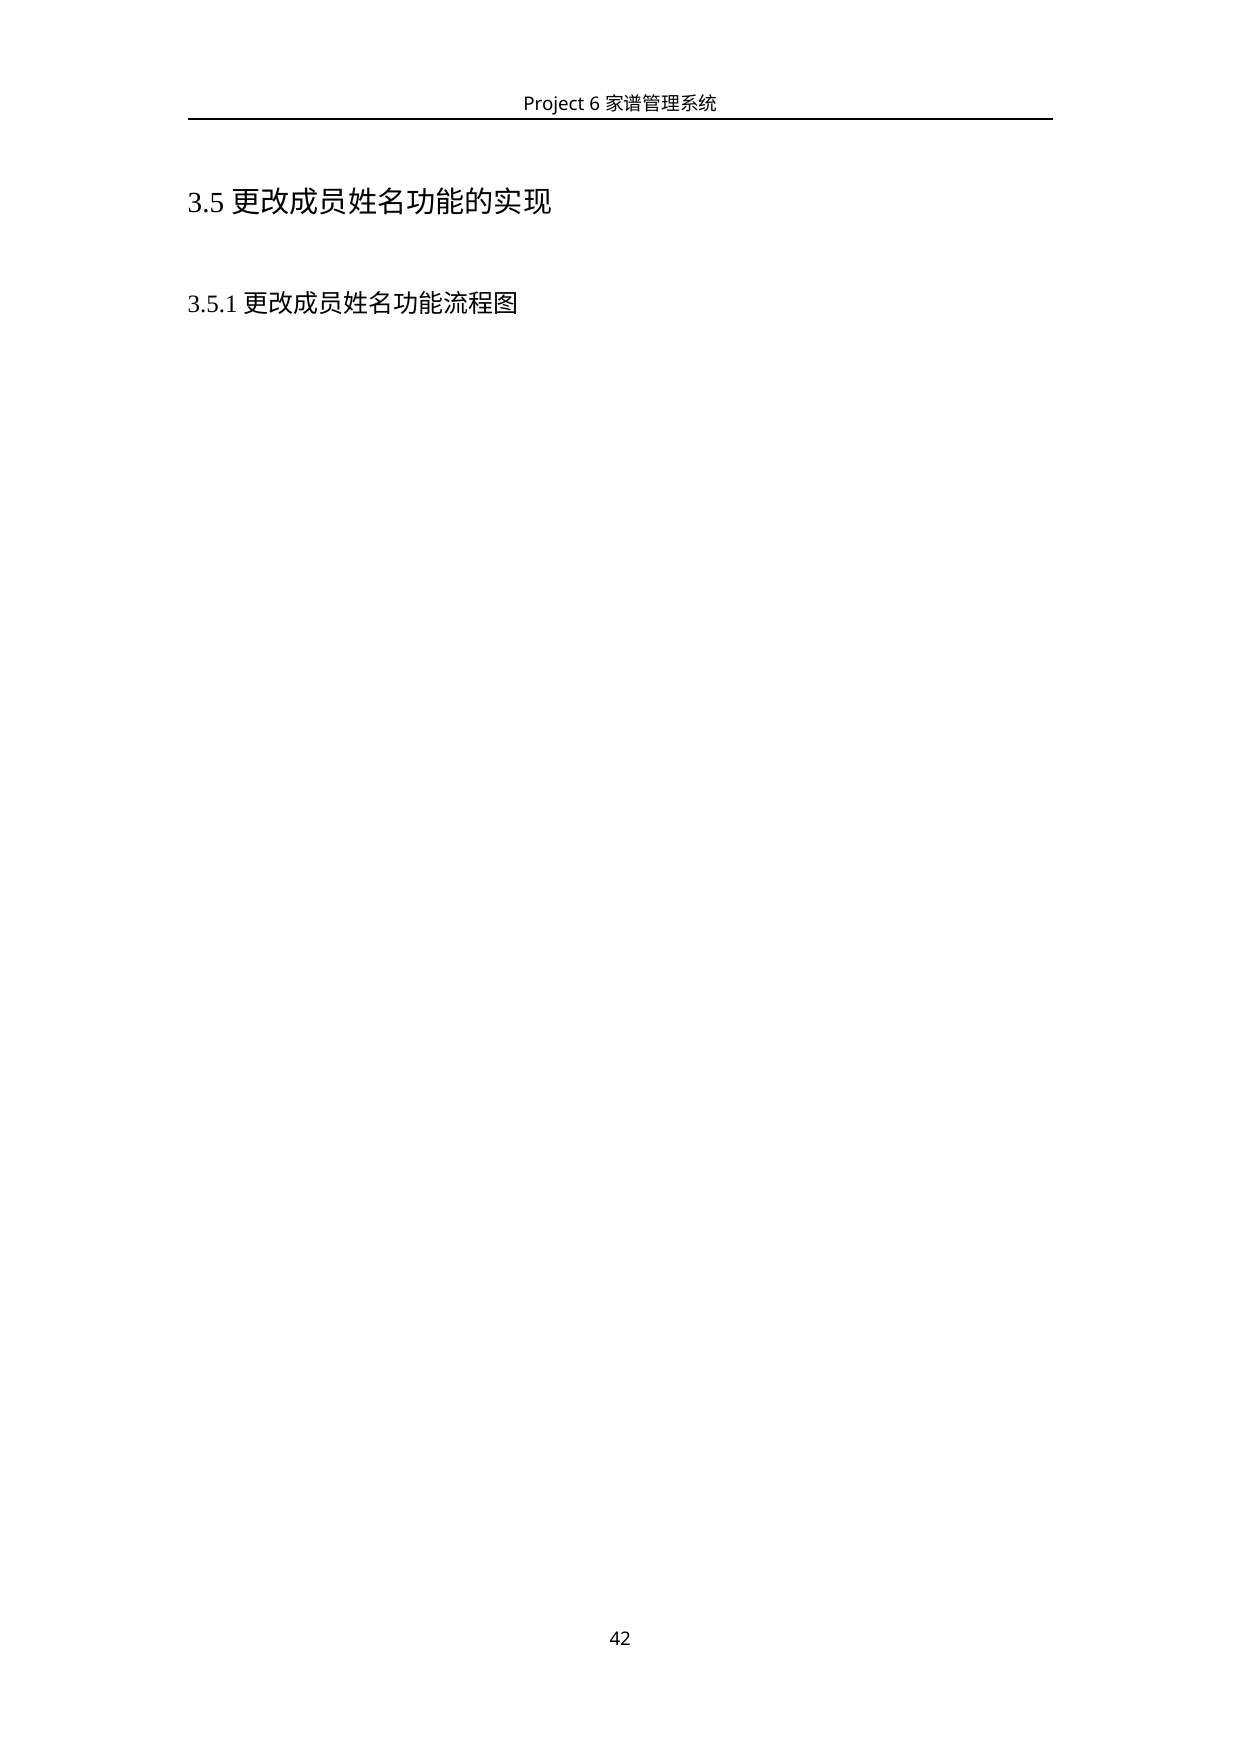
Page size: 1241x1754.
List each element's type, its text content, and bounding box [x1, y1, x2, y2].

subtitle 3.5 更改成员姓名功能的实现 [187, 178, 1053, 221]
subtitle 3.5.1 更改成员姓名功能流程图 [187, 269, 1053, 334]
